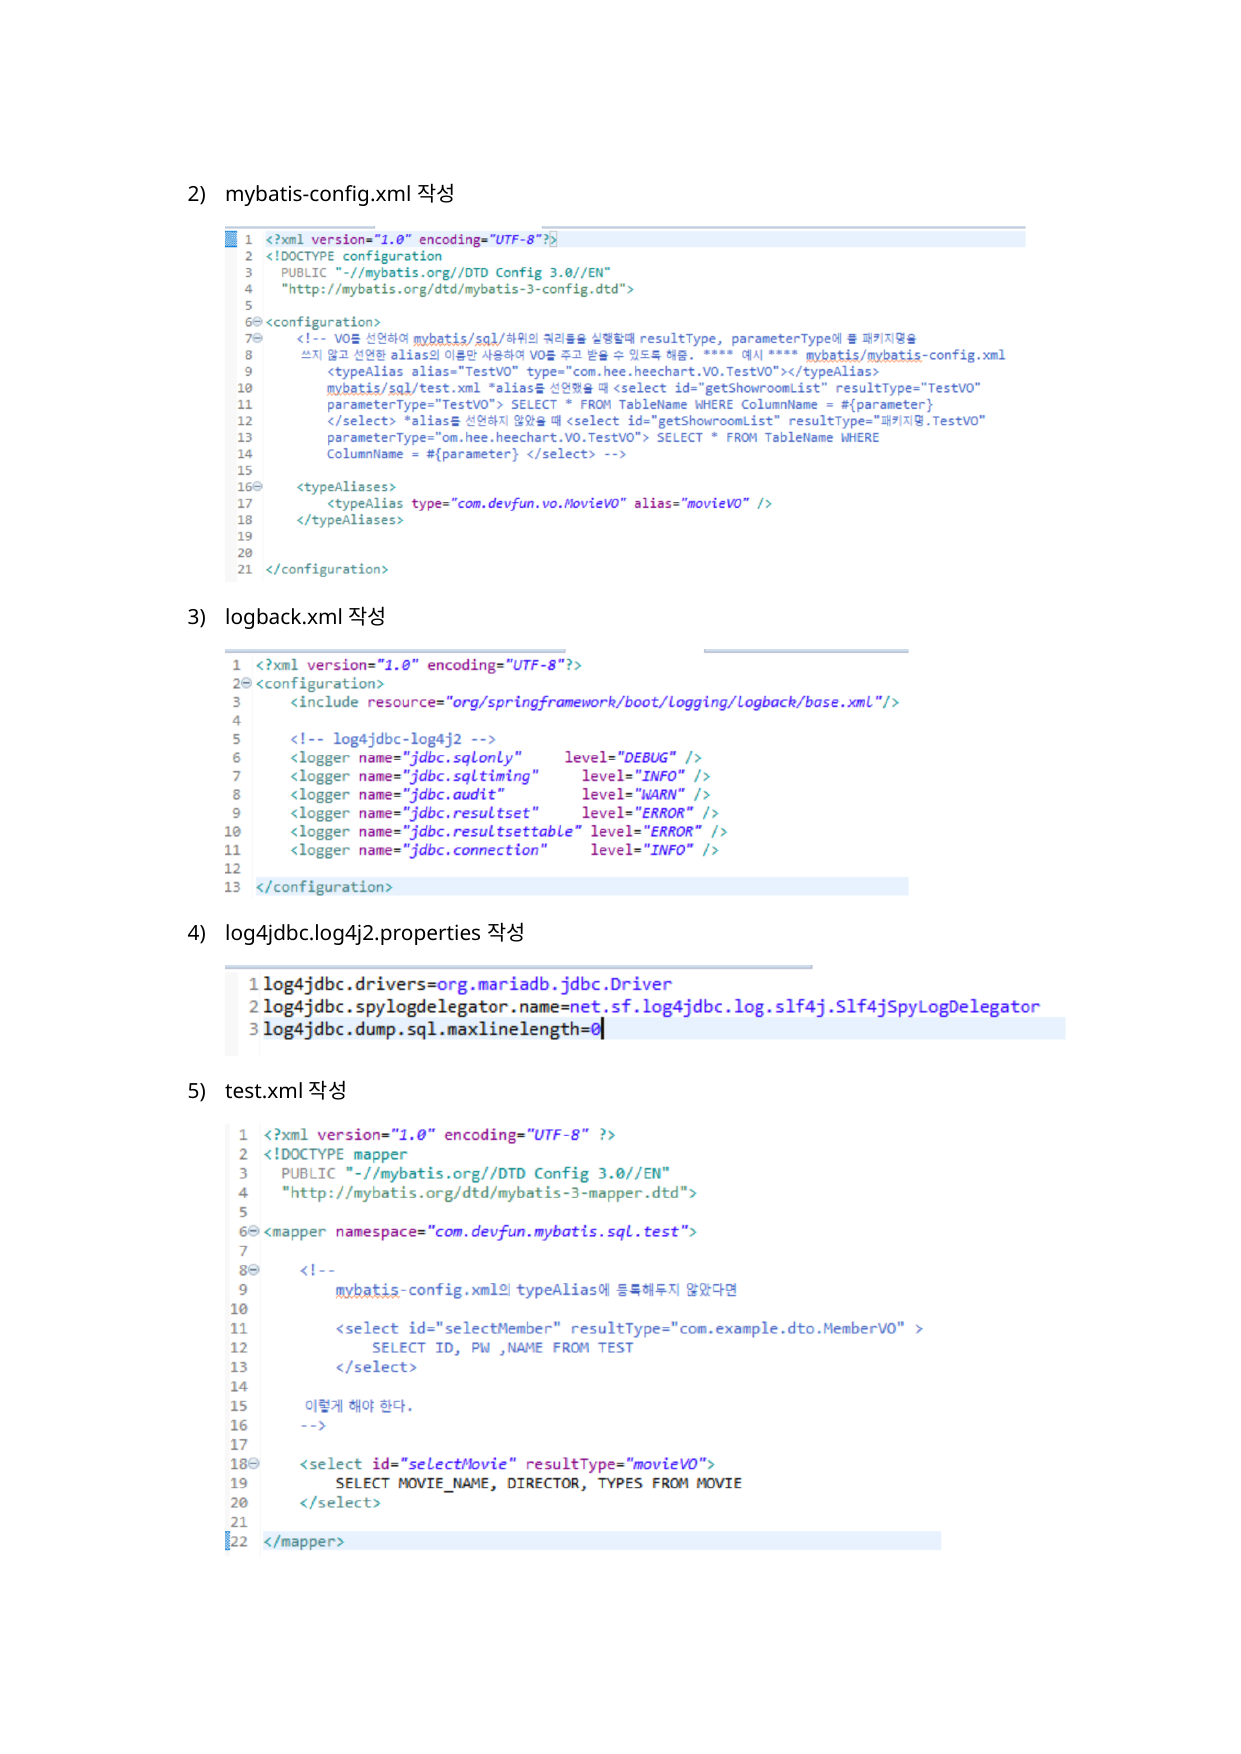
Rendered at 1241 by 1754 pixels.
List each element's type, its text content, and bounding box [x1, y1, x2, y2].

list logback.xml 작성 [187, 600, 1090, 631]
picture [225, 649, 909, 898]
list mybatis-config.xml 작성 [187, 177, 1090, 207]
list test.xml 작성 [187, 1074, 1090, 1104]
picture [225, 965, 1066, 1056]
picture [225, 226, 1026, 582]
picture [225, 1123, 942, 1556]
list log4jdbc.log4j2.properties 작성 [187, 916, 1090, 946]
